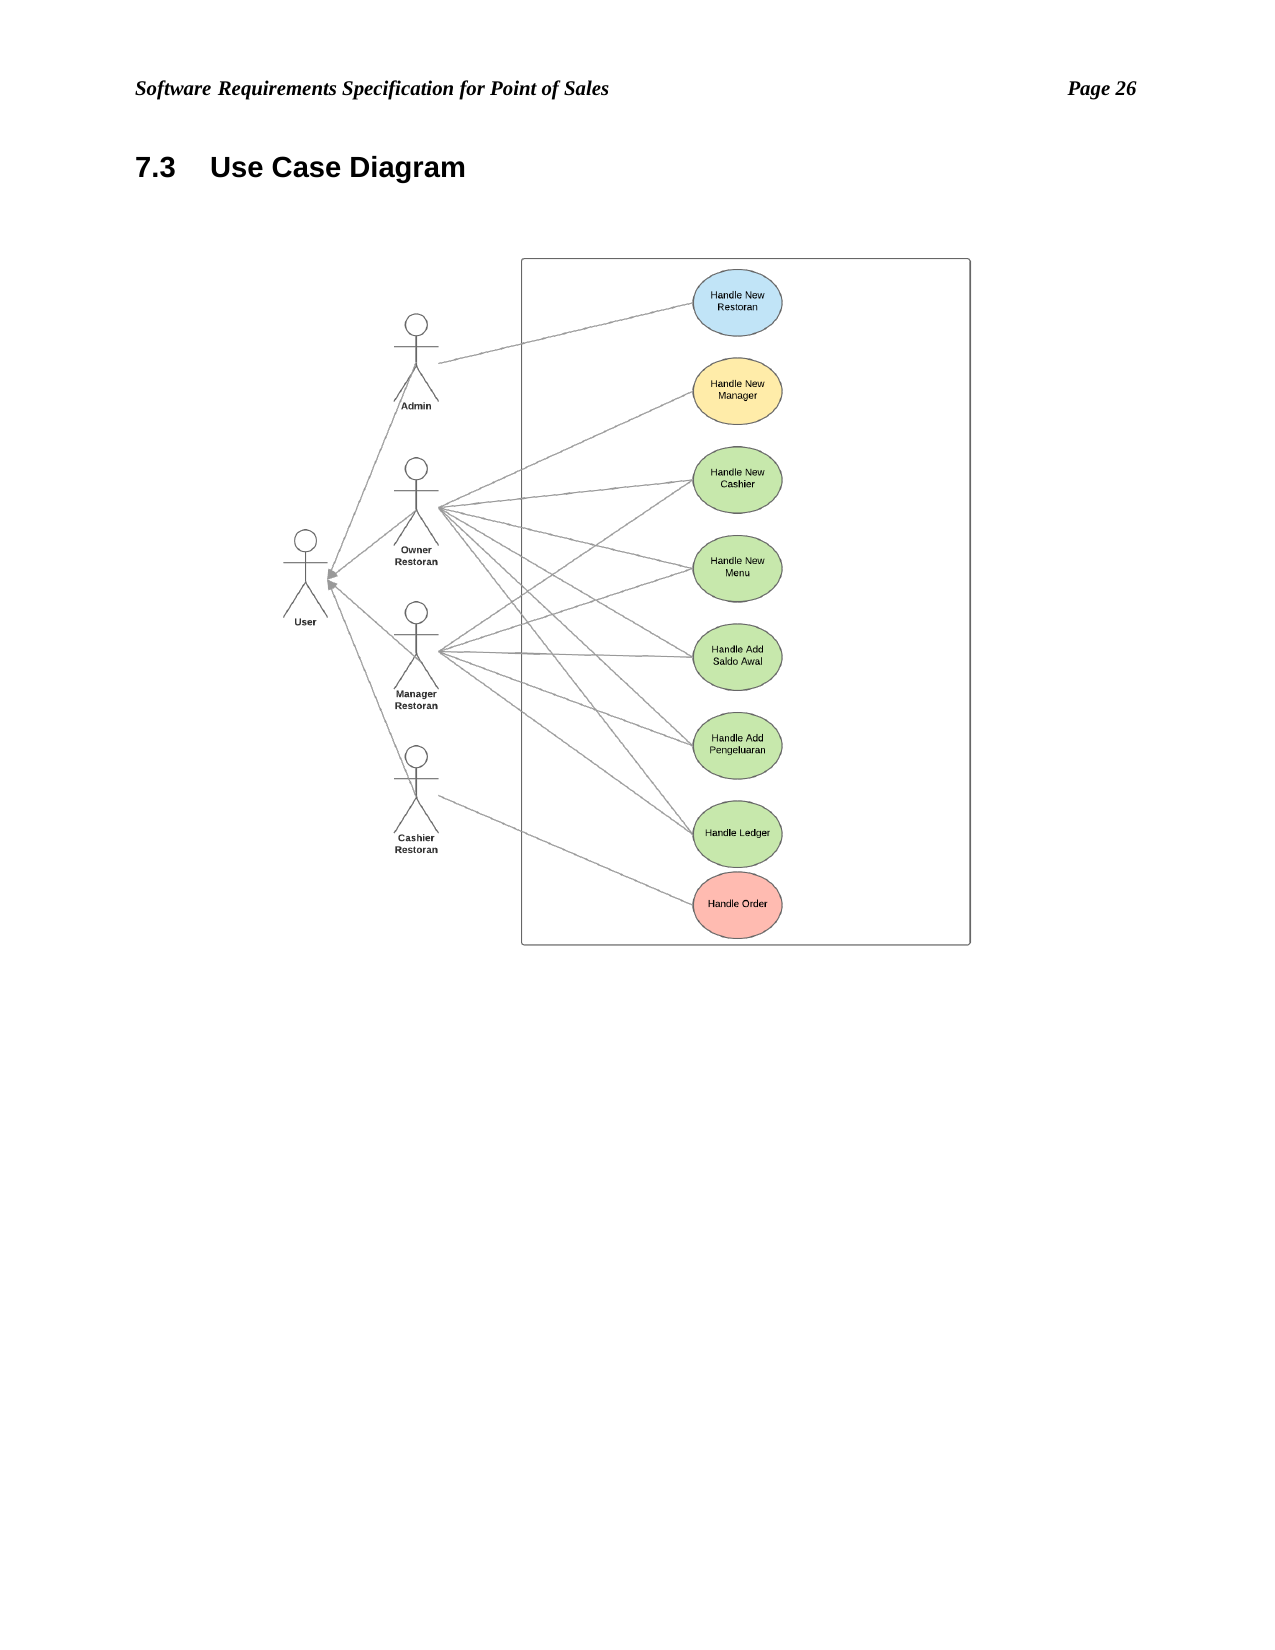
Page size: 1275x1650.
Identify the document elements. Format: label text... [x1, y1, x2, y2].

subtitle Use Case Diagram [135, 150, 1140, 183]
picture [139, 225, 1114, 978]
